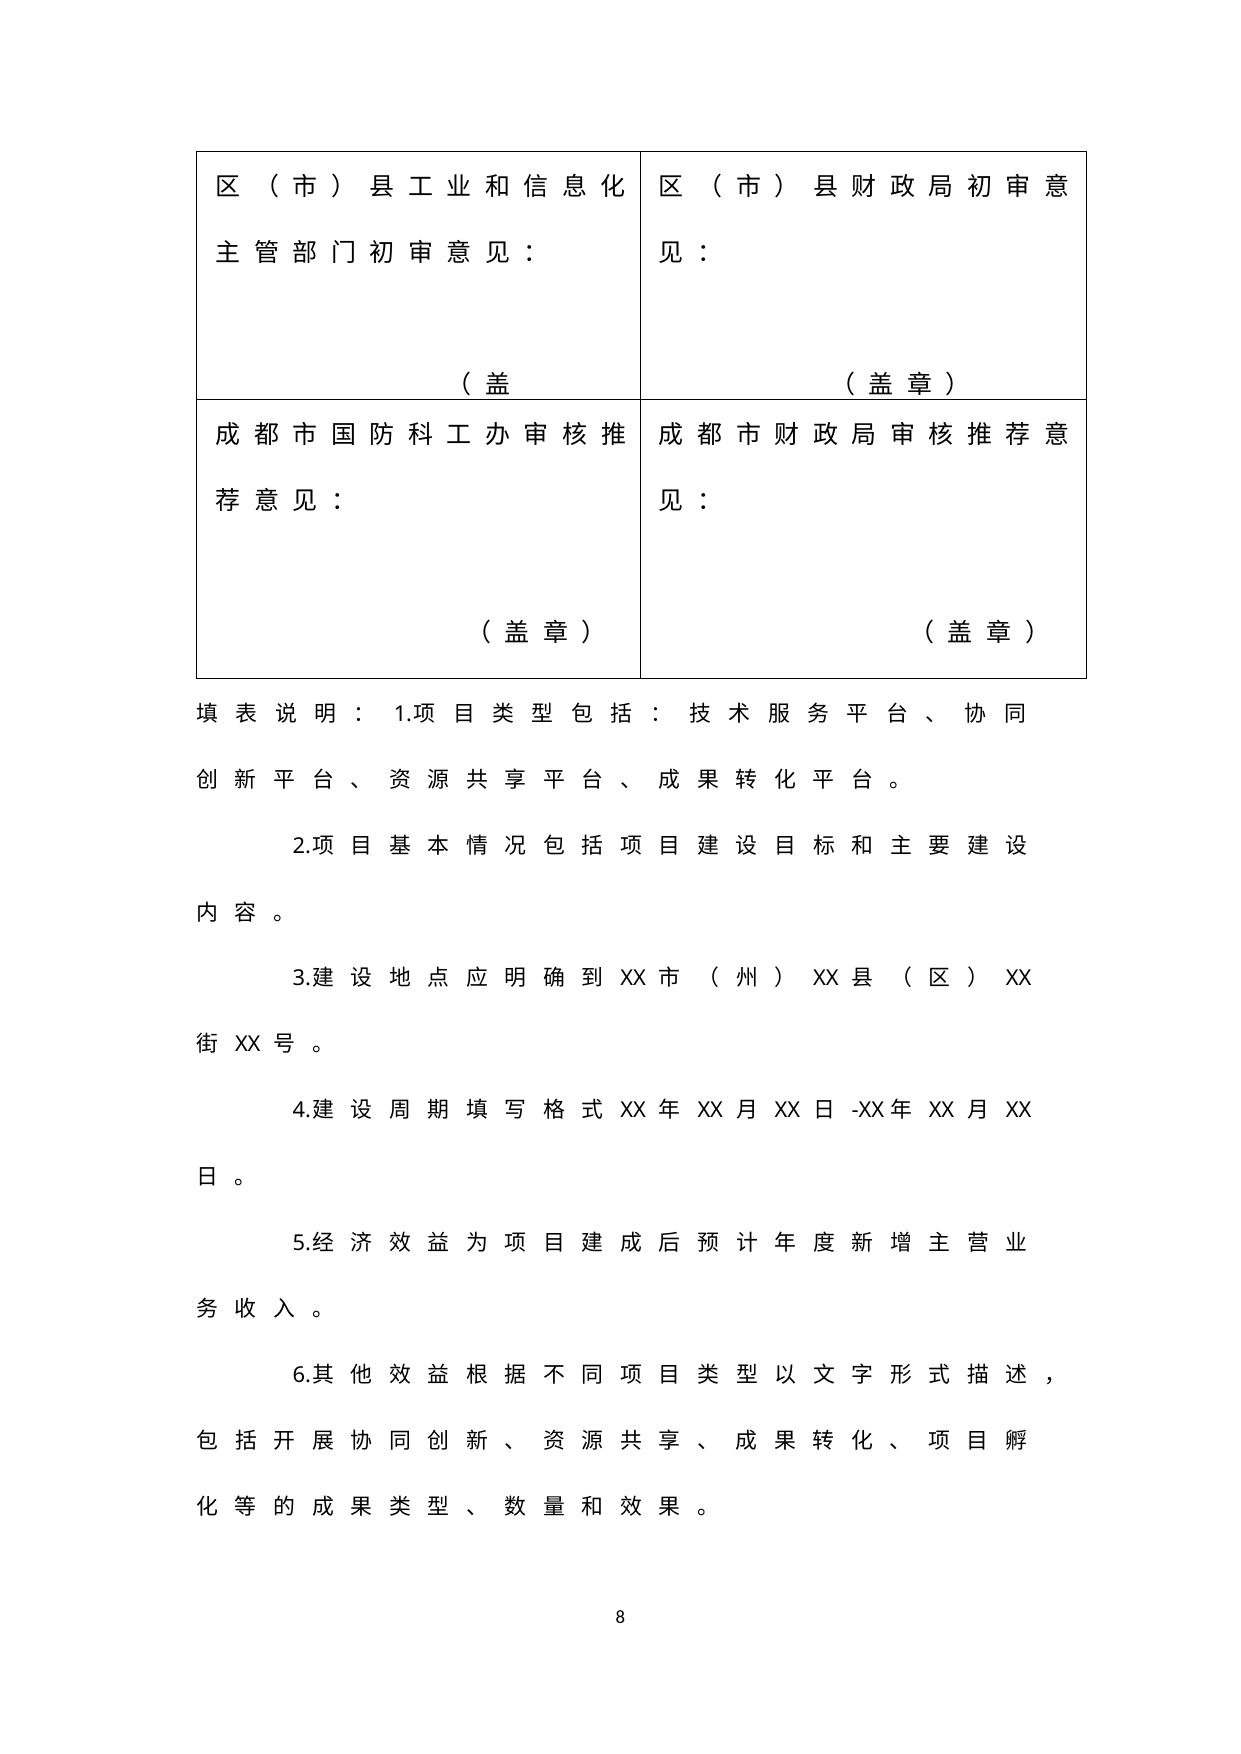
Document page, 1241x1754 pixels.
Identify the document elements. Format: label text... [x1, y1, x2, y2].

text 4.建设周期填写格式XX年XX月XX日-XX年XX月XX日。 [196, 1075, 1044, 1207]
table_cell 区（市）县财政局初审意见： （盖章） 年 月 日 [641, 152, 1086, 398]
text 3.建设地点应明确到XX市（州）XX县（区）XX街XX号。 [196, 943, 1044, 1075]
text 5.经济效益为项目建成后预计年度新增主营业务收入。 [196, 1207, 1044, 1339]
text 2.项目基本情况包括项目建设目标和主要建设内容。 [196, 811, 1044, 943]
text 填表说明：1.项目类型包括：技术服务平台、协同创新平台、资源共享平台、成果转化平台。 [196, 679, 1044, 811]
table_cell 成都市财政局审核推荐意见： （盖章） 年 月 日 [641, 400, 1086, 678]
table_cell 区（市）县工业和信息化主管部门初审意见： （盖章） 年 月 日 [197, 152, 640, 398]
text 6.其他效益根据不同项目类型以文字形式描述，包括开展协同创新、资源共享、成果转化、项目孵化等的成果类型、数量和效果。 [196, 1339, 1044, 1538]
table_cell 成都市国防科工办审核推荐意见： （盖章） 年 月 日 [197, 400, 640, 678]
